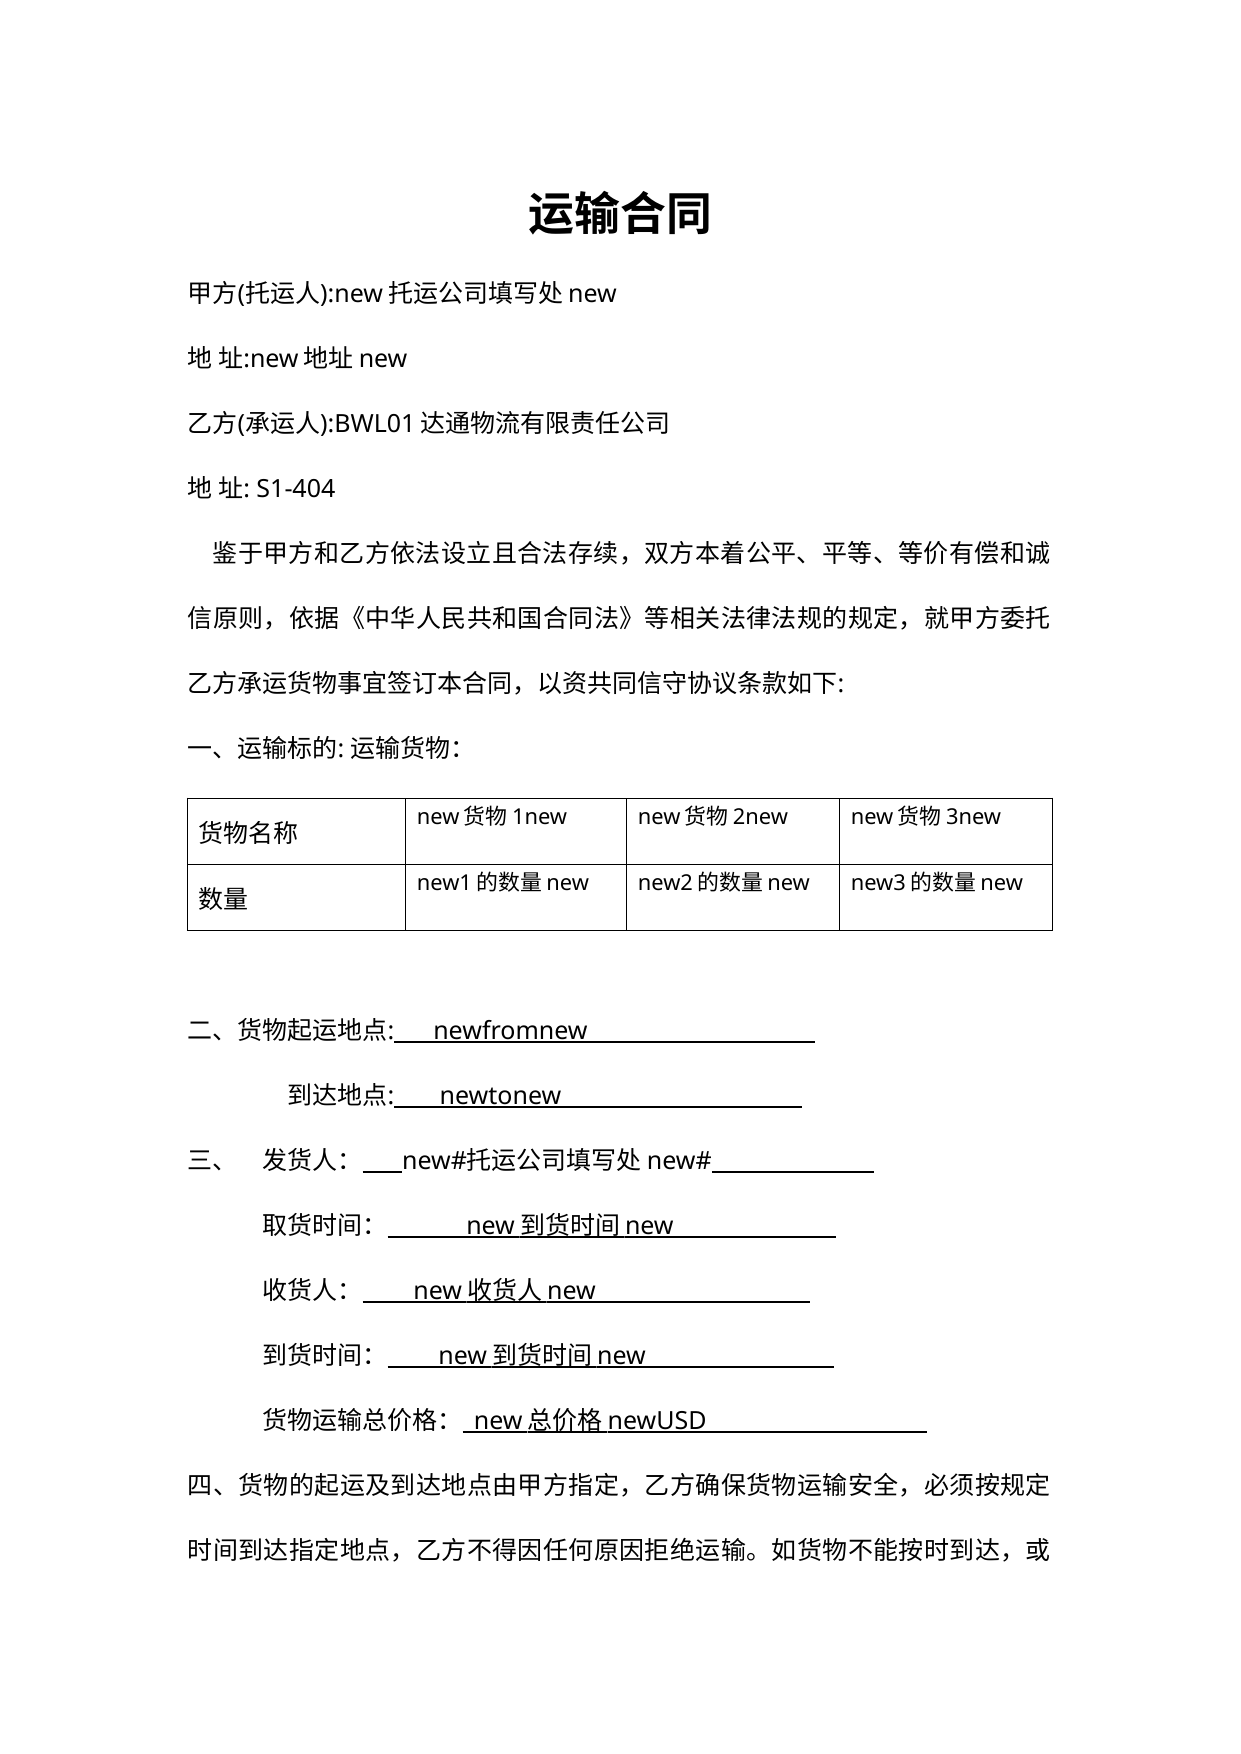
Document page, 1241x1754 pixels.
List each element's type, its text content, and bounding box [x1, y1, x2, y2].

text 鉴于甲方和乙方依法设立且合法存续，双方本着公平、平等、等价有偿和诚信原则，依据《中华人民共和国合同法》等相关法律法规的规定，就甲方委托乙方承运货物事宜签订本合同，以资共同信守协议条款如下: [187, 519, 1053, 714]
list 发货人： new#托运公司填写处new# [187, 1126, 1053, 1191]
table_header new货物1new [406, 799, 626, 864]
list 取货时间： new到货时间new [262, 1191, 1053, 1256]
text 四、货物的起运及到达地点由甲方指定，乙方确保货物运输安全，必须按规定时间到达指定地点，乙方不得因任何原因拒绝运输。如货物不能按时到达，或出现货物损坏、丢失等原因造成的损失，概由乙方负责赔偿。 [187, 1451, 1053, 1581]
table_cell 数量 [188, 865, 405, 930]
text 乙方(承运人):BWL01达通物流有限责任公司 [187, 389, 1053, 454]
text 地 址: S1-404 [187, 454, 1053, 519]
text 到货时间： new到货时间new [187, 1321, 1053, 1386]
text 收货人： new收货人new [187, 1256, 1053, 1321]
text 货物运输总价格： new总价格newUSD [187, 1386, 1053, 1451]
table_cell new2的数量new [627, 865, 839, 930]
text 到达地点: newtonew [187, 1061, 1053, 1126]
text 二、货物起运地点: newfromnew [187, 996, 1053, 1061]
text 地 址:new地址new [187, 324, 1053, 389]
text 运输合同 [187, 162, 1053, 259]
table_cell new3的数量new [840, 865, 1052, 930]
table_header new货物3new [840, 799, 1052, 864]
table_header 货物名称 [188, 799, 405, 864]
table_cell new1的数量new [406, 865, 626, 930]
text 甲方(托运人):new托运公司填写处new [187, 259, 1053, 324]
table_header new货物2new [627, 799, 839, 864]
text 一、运输标的: 运输货物： [187, 714, 1053, 779]
